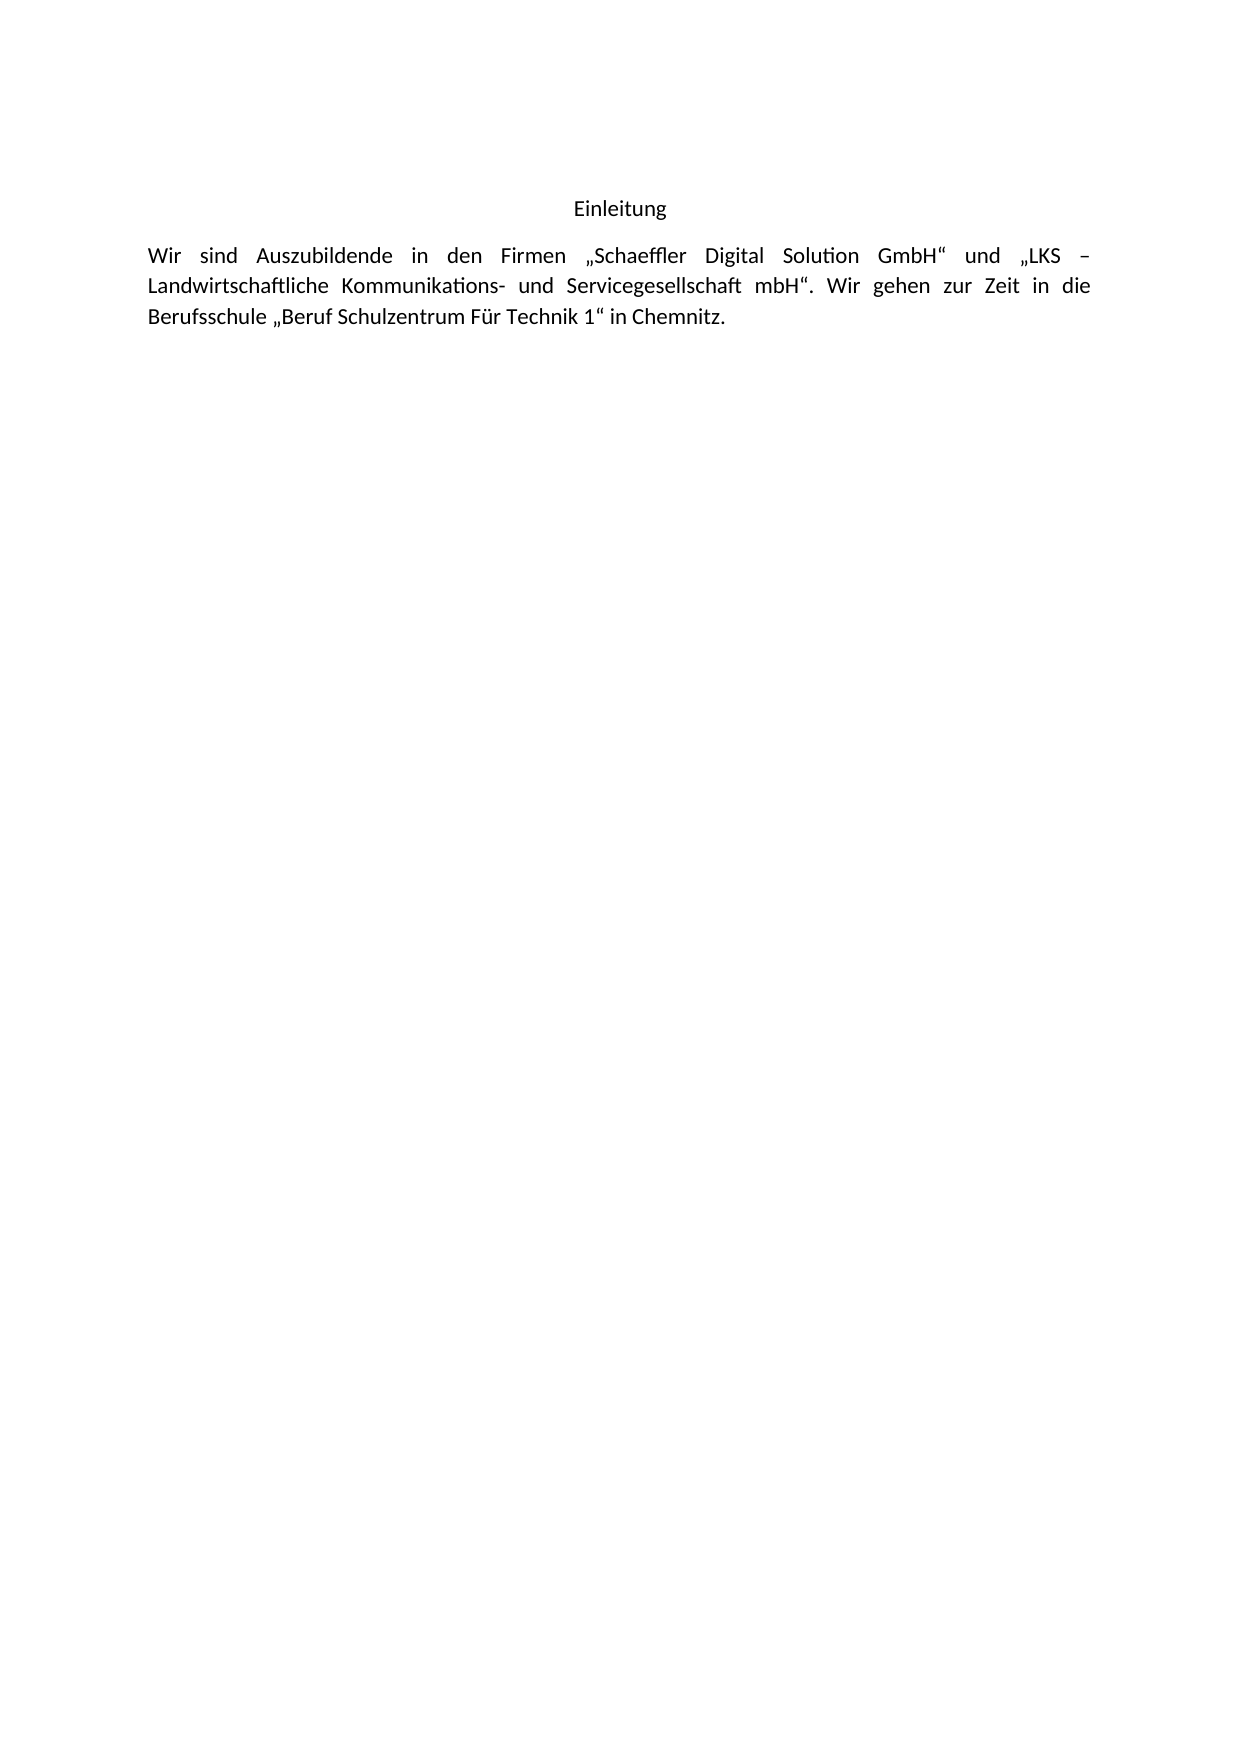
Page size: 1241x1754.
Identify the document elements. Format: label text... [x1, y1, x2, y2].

text Einleitung [148, 194, 1093, 222]
text Wir sind Auszubildende in den Firmen „Schaeffler Digital Solution GmbH“ und „LKS – Landwirtschaftliche Kommunikations- und Servicegesellschaft mbH“. Wir gehen zur Zeit in die Berufsschule „Beruf Schulzentrum Für Technik 1“ in Chemnitz. [148, 241, 1093, 330]
